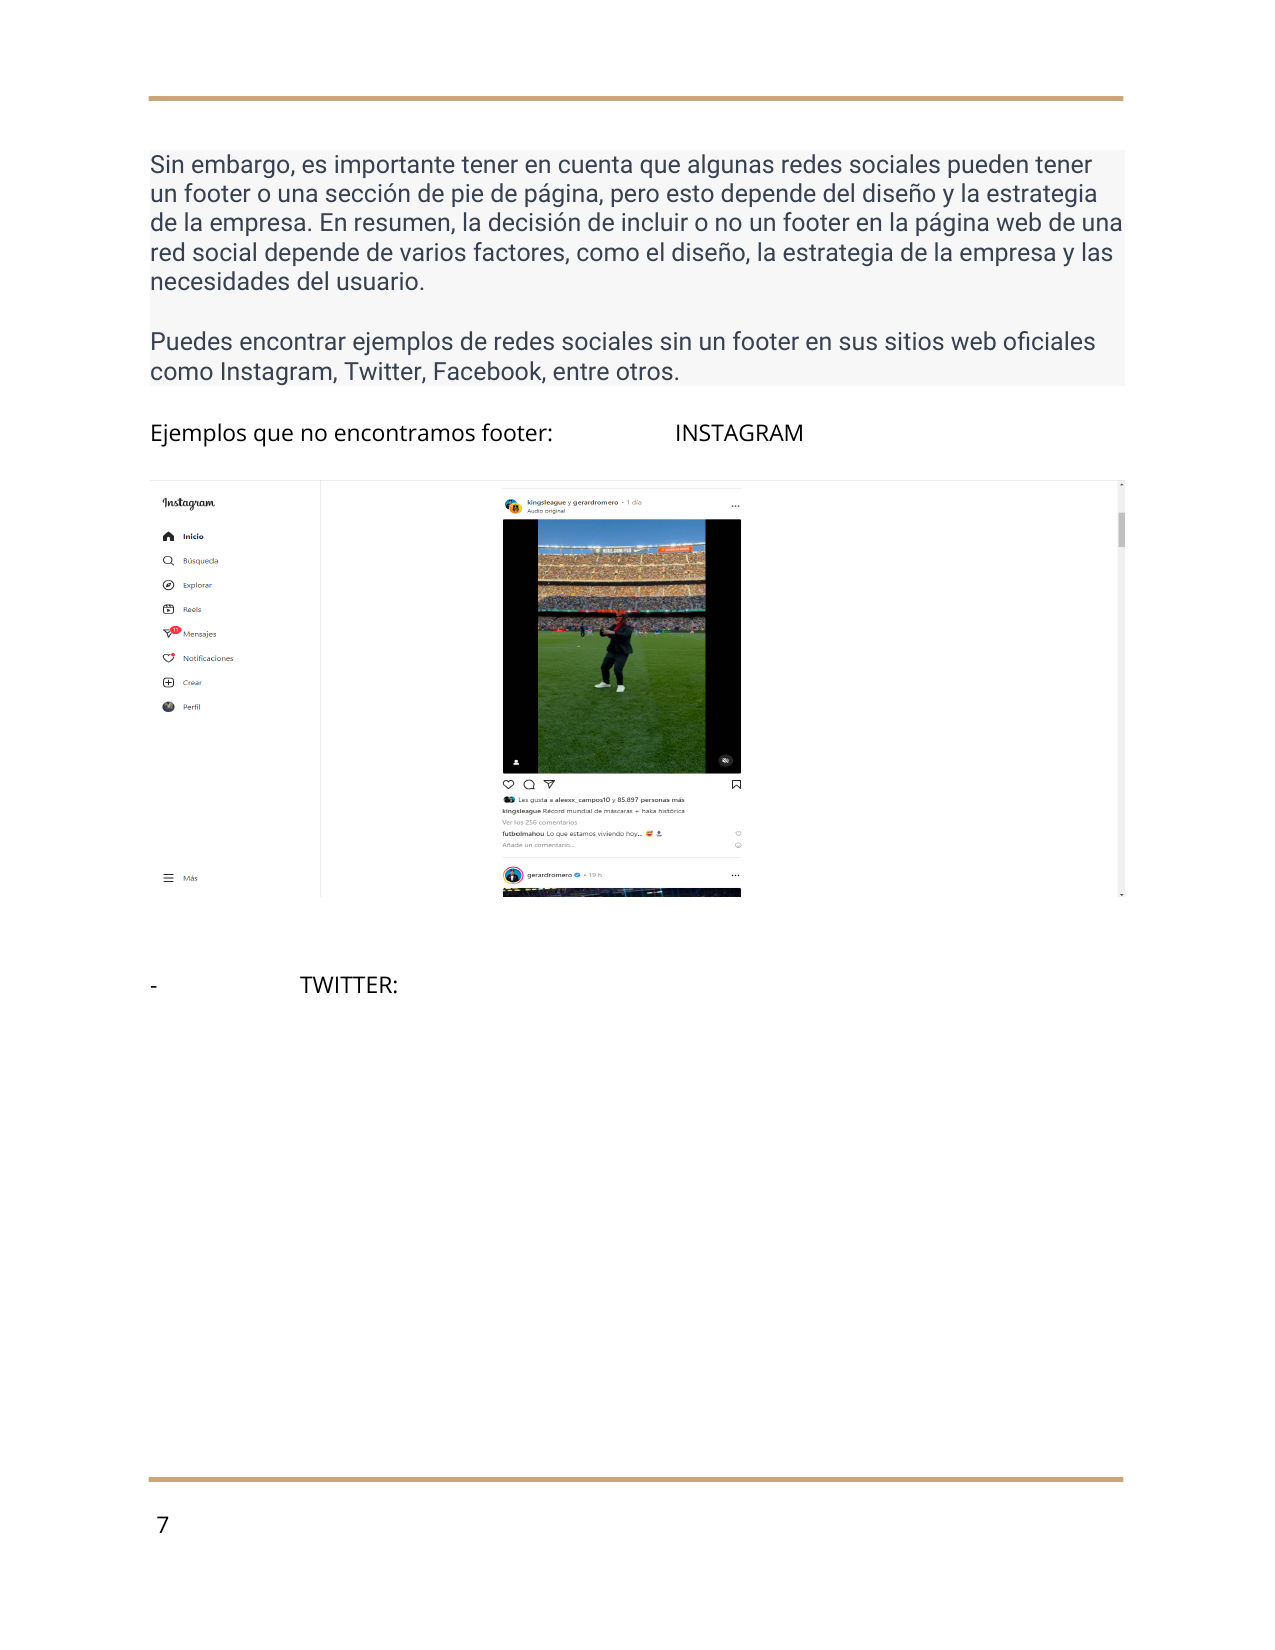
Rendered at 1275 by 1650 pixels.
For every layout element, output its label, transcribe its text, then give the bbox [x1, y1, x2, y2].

text Sin embargo, es importante tener en cuenta que algunas redes sociales pueden tener un footer o una sección de pie de página, pero esto depende del diseño y la estrategia de la empresa. En resumen, la decisión de incluir o no un footer en la página web de una red social depende de varios factores, como el diseño, la estrategia de la empresa y las necesidades del usuario. [150, 150, 1125, 296]
text - TWITTER: [150, 968, 1125, 1000]
text Puedes encontrar ejemplos de redes sociales sin un footer en sus sitios web oficiales como Instagram, Twitter, Facebook, entre otros. [150, 328, 1125, 386]
text Ejemplos que no encontramos footer: INSTAGRAM [150, 417, 1125, 449]
picture [150, 480, 1125, 897]
picture [148, 96, 1124, 101]
picture [148, 1477, 1124, 1482]
